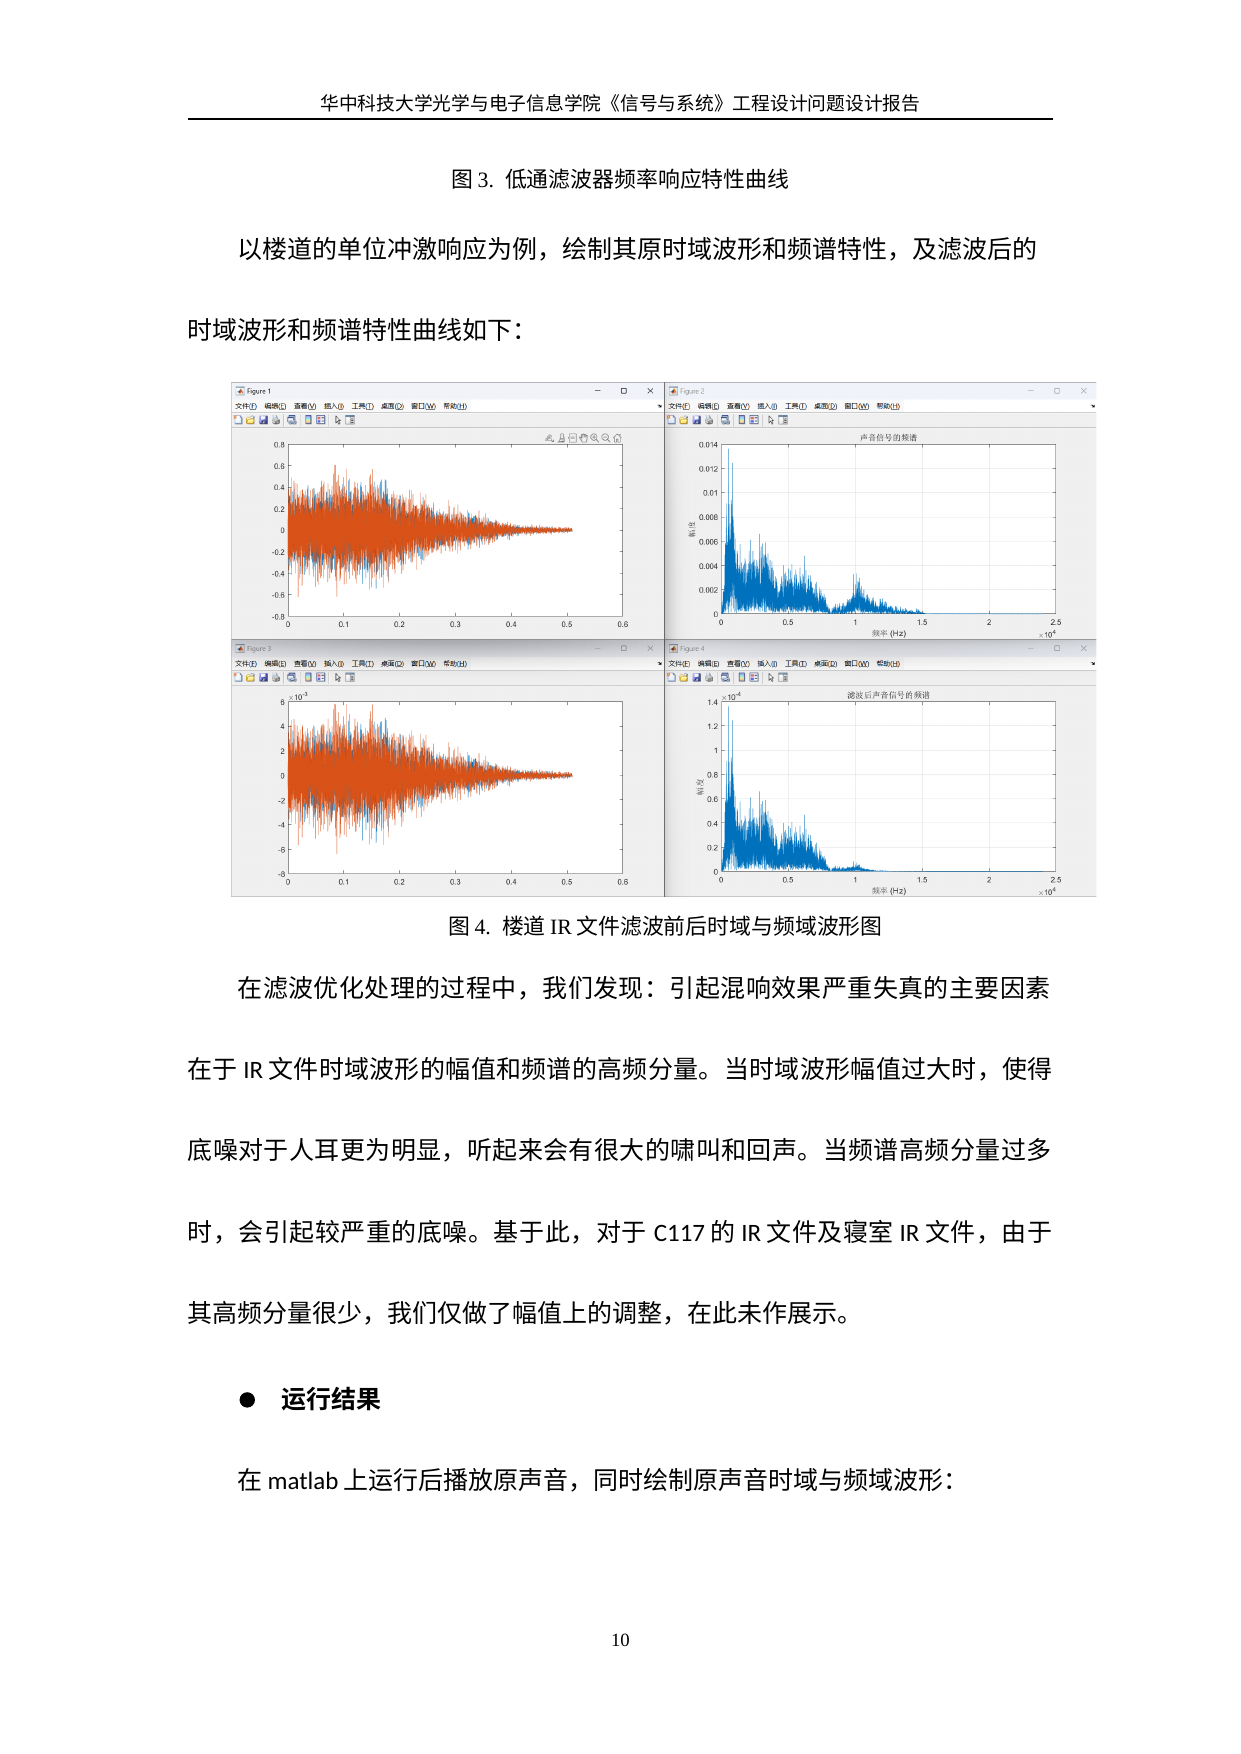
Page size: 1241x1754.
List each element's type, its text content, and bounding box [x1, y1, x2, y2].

text 图3. 低通滤波器频率响应特性曲线 [187, 162, 1053, 194]
text 在matlab上运行后播放原声音，同时绘制原声音时域与频域波形： [187, 1446, 1053, 1511]
text 以楼道的单位冲激响应为例，绘制其原时域波形和频谱特性，及滤波后的时域波形和频谱特性曲线如下： [187, 215, 1053, 361]
text 在滤波优化处理的过程中，我们发现：引起混响效果严重失真的主要因素在于IR文件时域波形的幅值和频谱的高频分量。当时域波形幅值过大时，使得底噪对于人耳更为明显，听起来会有很大的啸叫和回声。当频谱高频分量过多时，会引起较严重的底噪。基于此，对于C117的IR文件及寝室IR文件，由于其高频分量很少，我们仅做了幅值上的调整，在此未作展示。 [187, 954, 1053, 1344]
text 图4. 楼道IR文件滤波前后时域与频域波形图 [187, 909, 1143, 941]
list 运行结果 [238, 1366, 1053, 1431]
picture [231, 382, 1097, 897]
